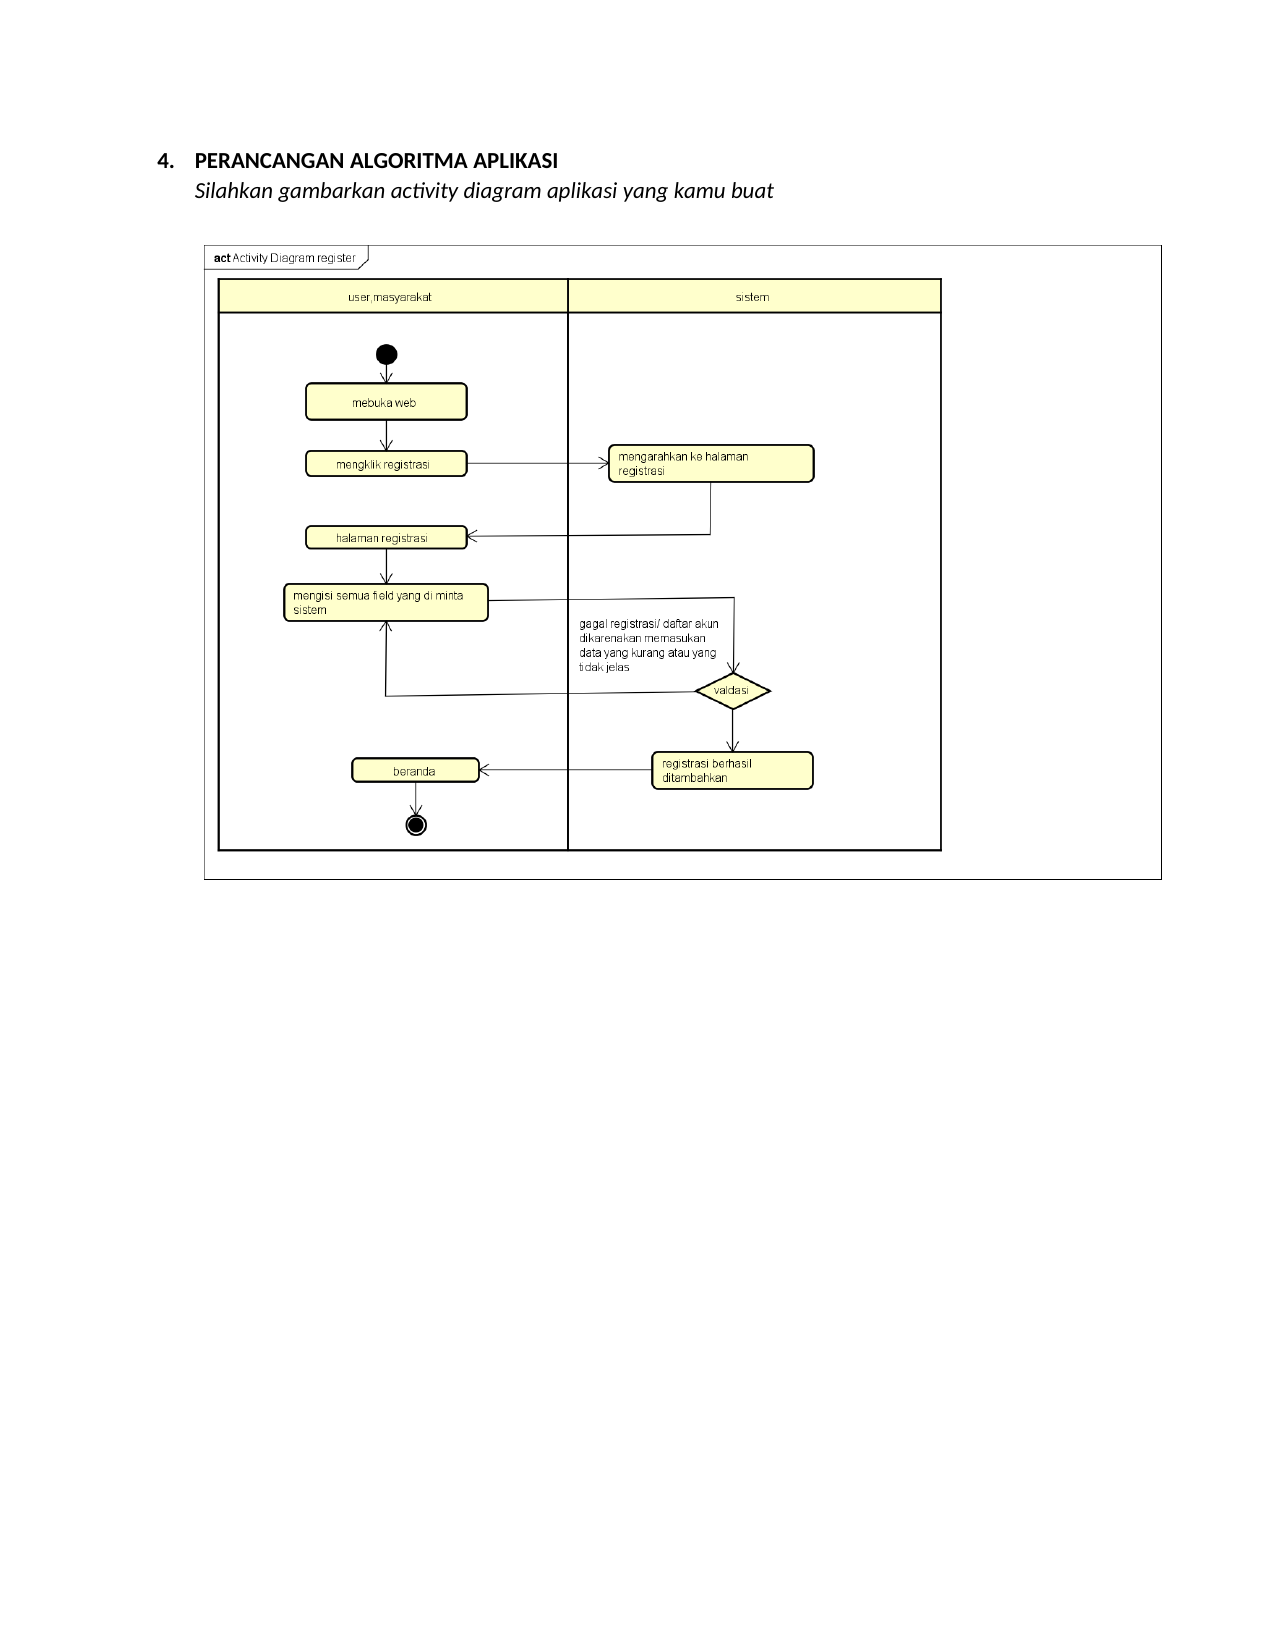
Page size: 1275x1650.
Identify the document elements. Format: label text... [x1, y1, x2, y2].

text Silahkan gambarkan activity diagram aplikasi yang kamu buat [194, 176, 1110, 204]
subtitle PERANCANGAN ALGORITMA APLIKASI [157, 146, 1110, 174]
picture [194, 235, 1170, 888]
